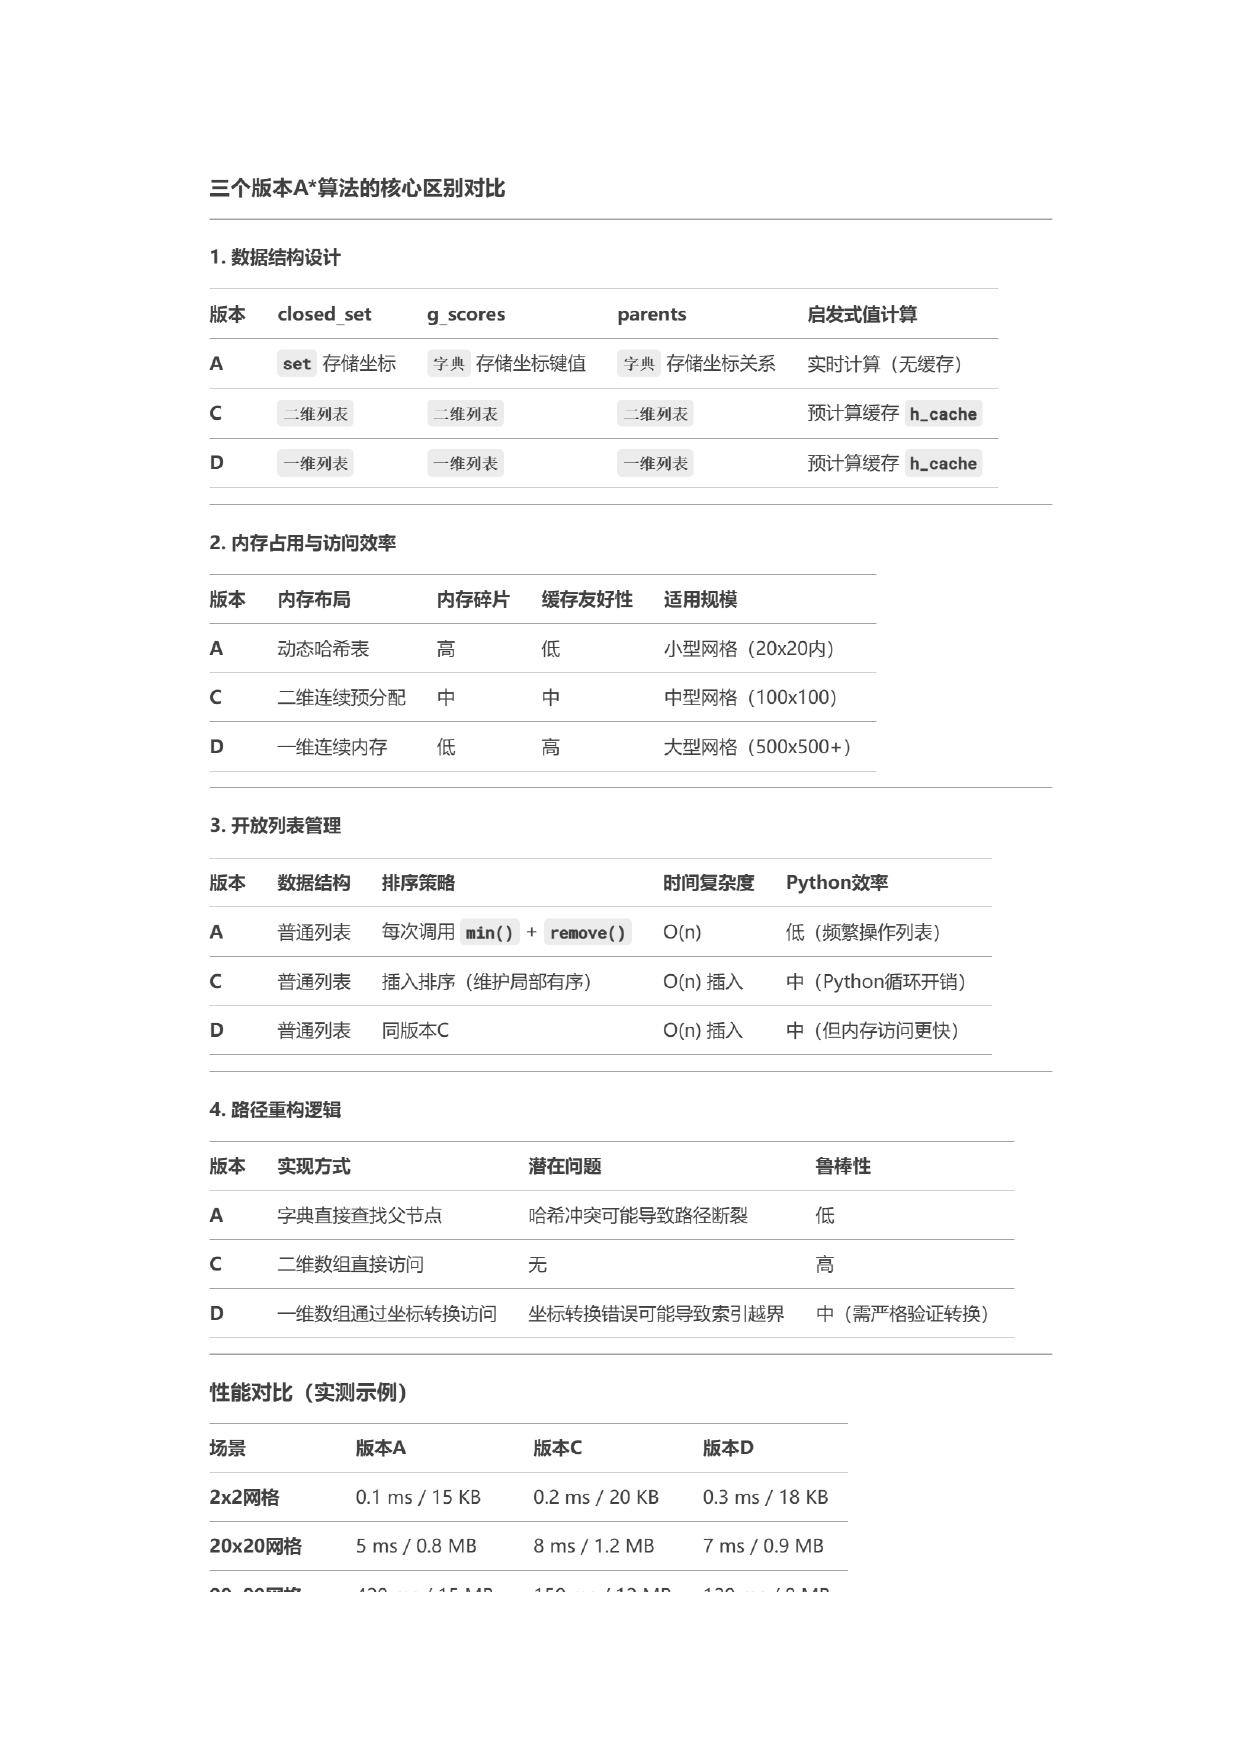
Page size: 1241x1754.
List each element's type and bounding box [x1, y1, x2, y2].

picture [187, 162, 1053, 1592]
